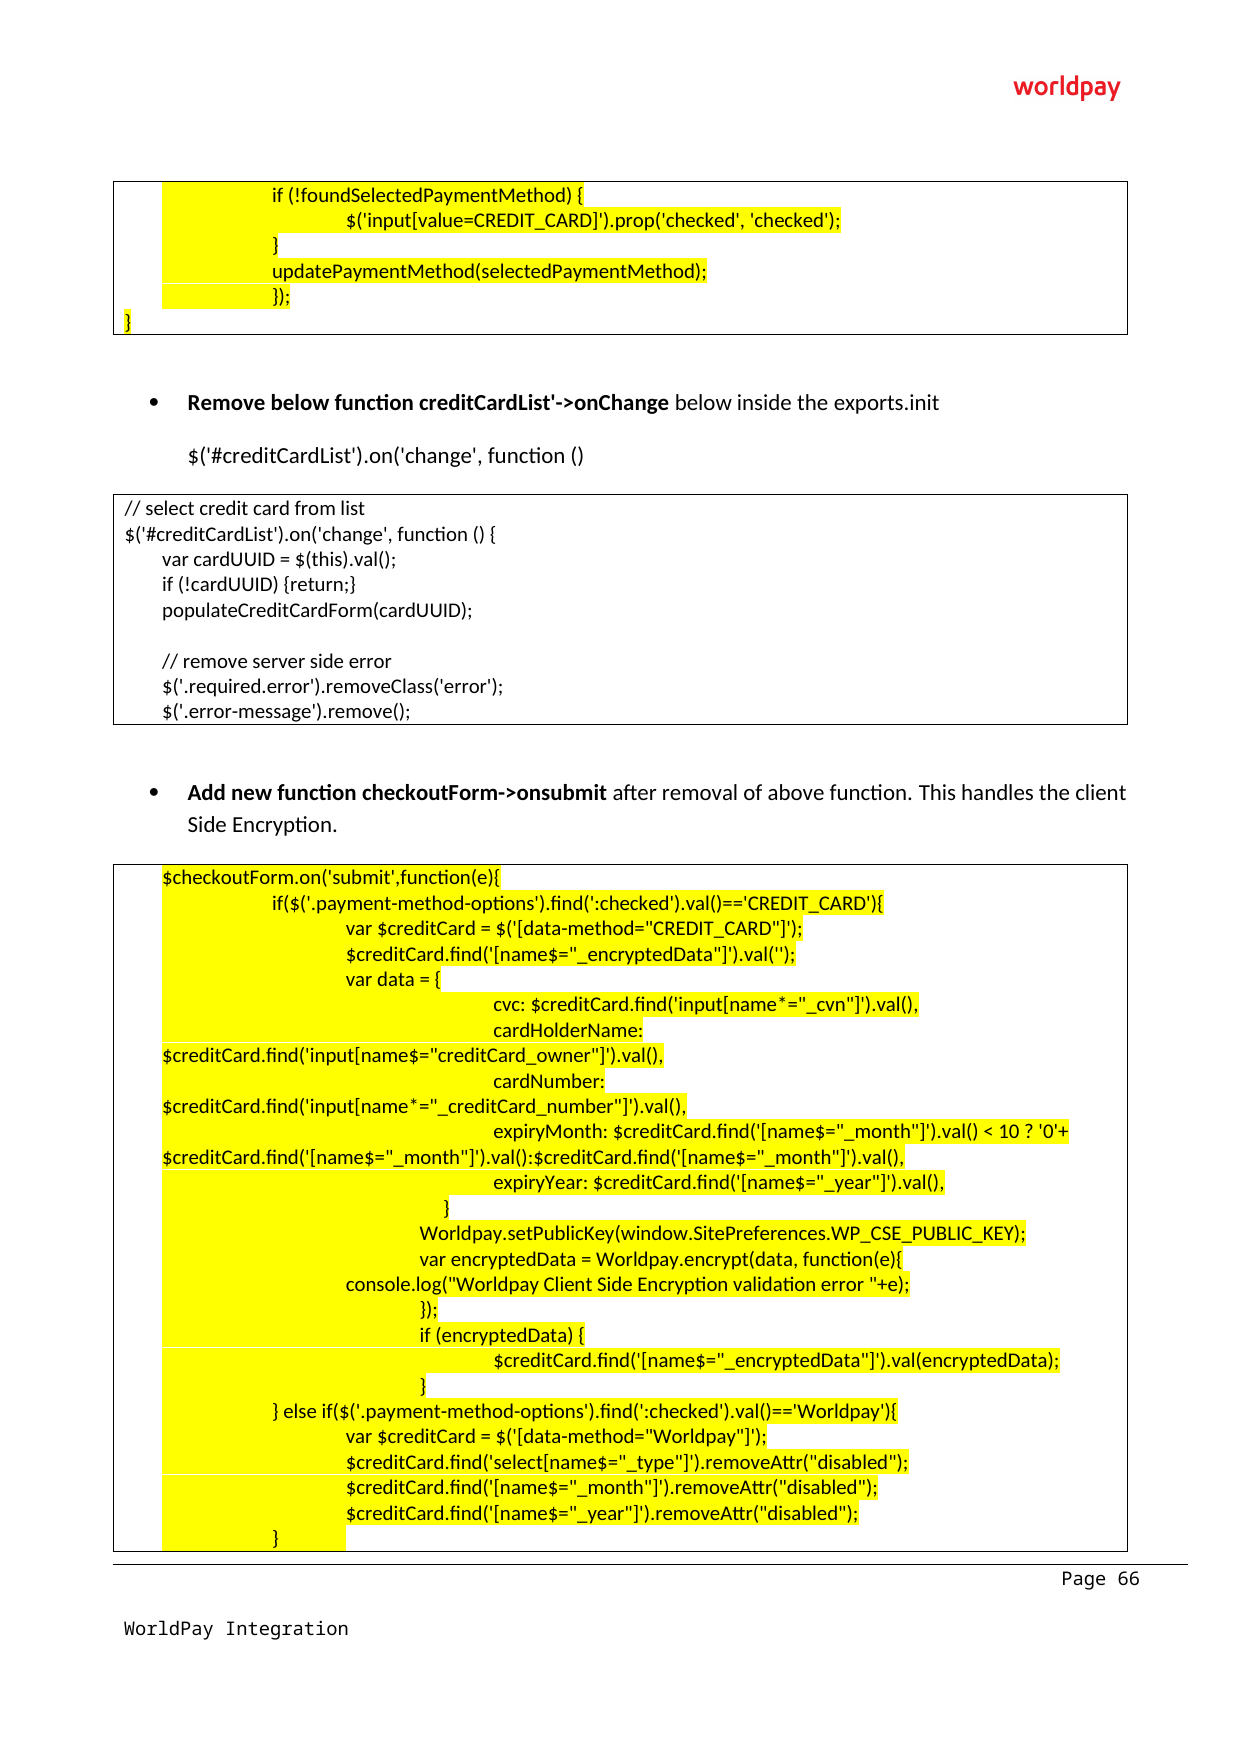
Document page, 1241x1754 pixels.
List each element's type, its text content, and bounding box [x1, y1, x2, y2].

list Add new function checkoutForm->onsubmit after removal of above function. This handles the client Side Encryption. [150, 778, 1128, 838]
list Remove below function creditCardList'->onChange below inside the exports.init [150, 388, 1128, 416]
picture [1012, 75, 1122, 102]
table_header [114, 182, 1127, 334]
table_header // select credit card from list $('#creditCardList').on('change', function () { var cardUUID = $(this).val(); if (!cardUUID) {return;} populateCreditCardForm(cardUUID); // remove server side error $('.required.error').removeClass('error'); $('.error-message').remove(); [114, 495, 1127, 724]
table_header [114, 865, 1127, 1551]
text $('#creditCardList').on('change', function () [187, 441, 1128, 469]
